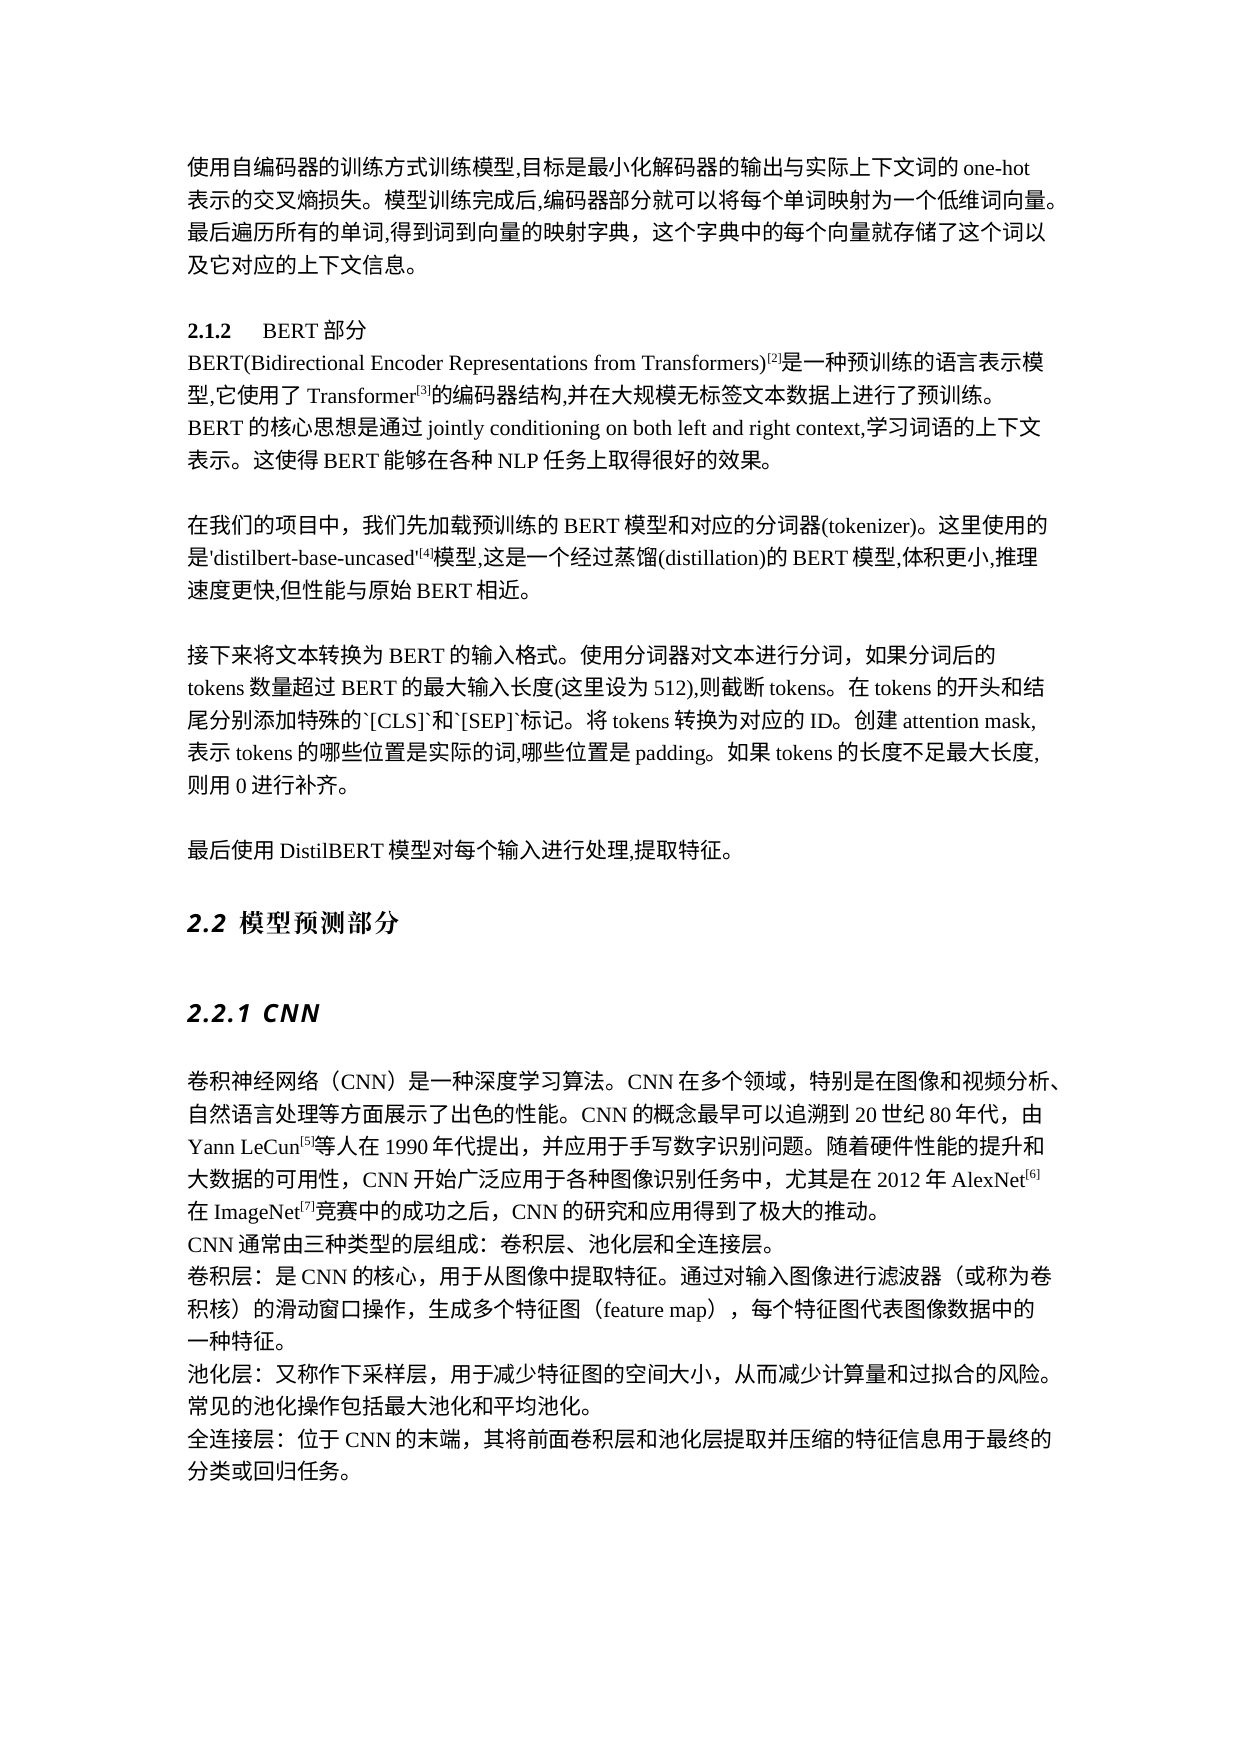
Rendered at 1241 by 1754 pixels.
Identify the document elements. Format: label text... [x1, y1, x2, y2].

list 卷积神经网络（CNN）是一种深度学习算法。CNN在多个领域，特别是在图像和视频分析、自然语言处理等方面展示了出色的性能。CNN的概念最早可以追溯到20世纪80年代，由Yann LeCun[]等人在1990年代提出，并应用于手写数字识别问题。随着硬件性能的提升和大数据的可用性，CNN开始广泛应用于各种图像识别任务中，尤其是在2012年AlexNet[]在ImageNet[]竞赛中的成功之后，CNN的研究和应用得到了极大的推动。 [187, 1064, 1053, 1226]
list 最后使用DistilBERT模型对每个输入进行处理,提取特征。 [187, 832, 1053, 865]
list BERT部分 [187, 312, 1053, 345]
list BERT(Bidirectional Encoder Representations from Transformers)[]是一种预训练的语言表示模型,它使用了Transformer[]的编码器结构,并在大规模无标签文本数据上进行了预训练。BERT的核心思想是通过jointly conditioning on both left and right context,学习词语的上下文表示。这使得BERT能够在各种NLP任务上取得很好的效果。 [187, 345, 1053, 475]
list 使用自编码器的训练方式训练模型,目标是最小化解码器的输出与实际上下文词的one-hot表示的交叉熵损失。模型训练完成后,编码器部分就可以将每个单词映射为一个低维词向量。最后遍历所有的单词,得到词到向量的映射字典，这个字典中的每个向量就存储了这个词以及它对应的上下文信息。 [187, 150, 1053, 280]
list 在我们的项目中，我们先加载预训练的BERT模型和对应的分词器(tokenizer)。这里使用的是'distilbert-base-uncased'[]模型,这是一个经过蒸馏(distillation)的BERT模型,体积更小,推理速度更快,但性能与原始BERT相近。 [187, 507, 1053, 605]
list CNN通常由三种类型的层组成：卷积层、池化层和全连接层。 [187, 1226, 1053, 1259]
list 池化层：又称作下采样层，用于减少特征图的空间大小，从而减少计算量和过拟合的风险。常见的池化操作包括最大池化和平均池化。 [187, 1356, 1053, 1421]
list 接下来将文本转换为BERT的输入格式。使用分词器对文本进行分词，如果分词后的tokens数量超过BERT的最大输入长度(这里设为512),则截断tokens。在tokens的开头和结尾分别添加特殊的`[CLS]`和`[SEP]`标记。将tokens转换为对应的ID。创建attention mask,表示tokens的哪些位置是实际的词,哪些位置是padding。如果tokens的长度不足最大长度,则用0进行补齐。 [187, 637, 1053, 800]
list 卷积层：是CNN的核心，用于从图像中提取特征。通过对输入图像进行滤波器（或称为卷积核）的滑动窗口操作，生成多个特征图（feature map），每个特征图代表图像数据中的一种特征。 [187, 1259, 1053, 1356]
list 模型预测部分 [187, 890, 1053, 955]
list 全连接层：位于CNN的末端，其将前面卷积层和池化层提取并压缩的特征信息用于最终的分类或回归任务。 [187, 1421, 1053, 1486]
list CNN [187, 980, 1053, 1045]
